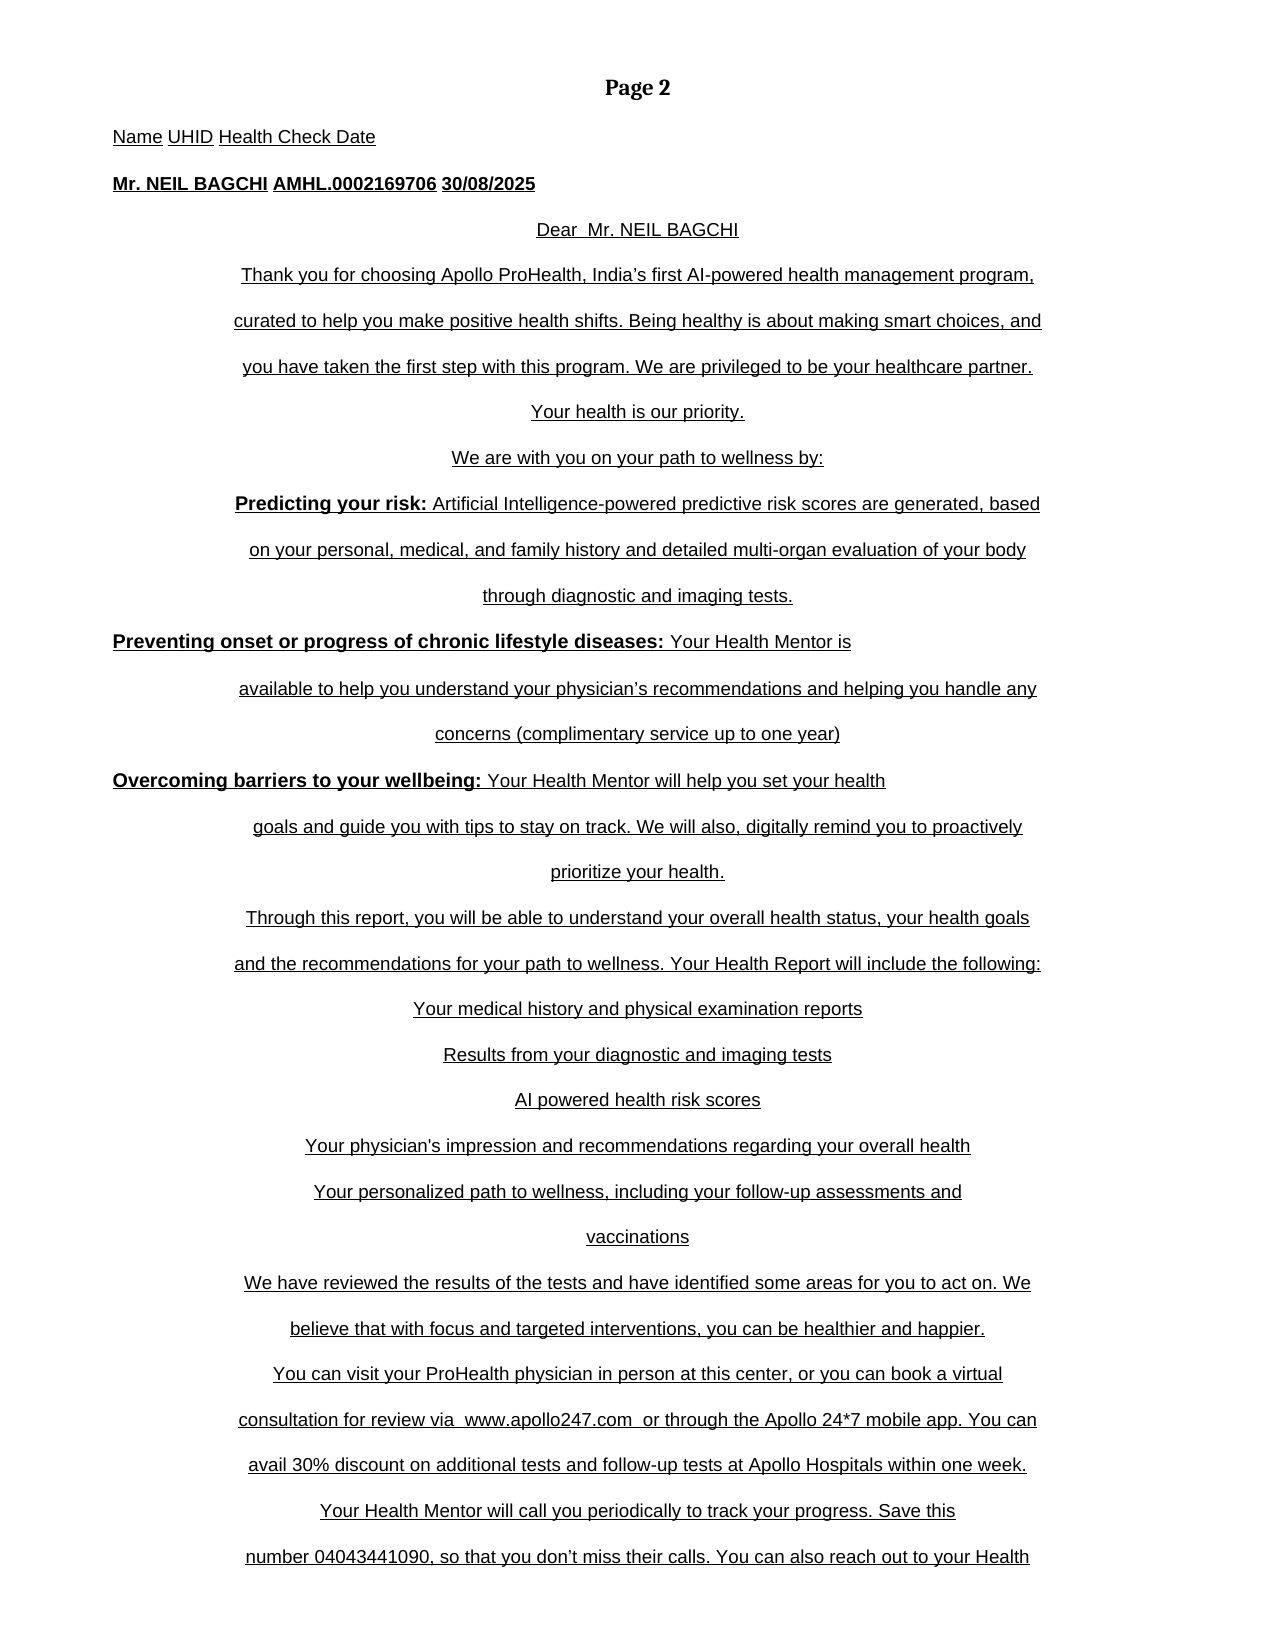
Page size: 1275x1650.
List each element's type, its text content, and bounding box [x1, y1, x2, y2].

text Overcoming barriers to your wellbeing: Your Health Mentor will help you set your health [112, 768, 1162, 791]
text Preventing onset or progress of chronic lifestyle diseases: Your Health Mentor is [112, 630, 1162, 653]
text believe that with focus and targeted interventions, you can be healthier and happier. [112, 1317, 1162, 1339]
text through diagnostic and imaging tests. [112, 585, 1162, 606]
text Your personalized path to wellness, including your follow-up assessments and [112, 1180, 1162, 1202]
text concerns (complimentary service up to one year) [112, 723, 1162, 744]
text Predicting your risk: Artiﬁcial Intelligence-powered predictive risk scores are generated, based [112, 492, 1162, 515]
text goals and guide you with tips to stay on track. We will also, digitally remind you to proactively [112, 815, 1162, 837]
text you have taken the ﬁrst step with this program. We are privileged to be your healthcare partner. [112, 355, 1162, 377]
text on your personal, medical, and family history and detailed multi-organ evaluation of your body [112, 539, 1162, 561]
text Mr. NEIL BAGCHI AMHL.0002169706 30/08/2025 [112, 172, 1162, 194]
text Thank you for choosing Apollo ProHealth, India’s ﬁrst AI-powered health management program, [112, 264, 1162, 286]
text available to help you understand your physician’s recommendations and helping you handle any [112, 677, 1162, 699]
text Your physician's impression and recommendations regarding your overall health [112, 1135, 1162, 1156]
text AI powered health risk scores [112, 1089, 1162, 1111]
text and the recommendations for your path to wellness. Your Health Report will include the following: [112, 952, 1162, 974]
text We have reviewed the results of the tests and have identiﬁed some areas for you to act on. We [112, 1272, 1162, 1293]
text We are with you on your path to wellness by: [112, 447, 1162, 468]
text number 04043441090, so that you don’t miss their calls. You can also reach out to your Health [112, 1545, 1162, 1567]
text Your Health Mentor will call you periodically to track your progress. Save this [112, 1500, 1162, 1521]
text Results from your diagnostic and imaging tests [112, 1043, 1162, 1065]
text Name UHID Health Check Date [112, 126, 1162, 148]
text Page 2 [112, 75, 1162, 101]
text Dear Mr. NEIL BAGCHI [112, 218, 1162, 240]
text vaccinations [112, 1226, 1162, 1248]
text avail 30% discount on additional tests and follow-up tests at Apollo Hospitals within one week. [112, 1454, 1162, 1476]
text consultation for review via www.apollo247.com or through the Apollo 24*7 mobile app. You can [112, 1408, 1162, 1430]
text Through this report, you will be able to understand your overall health status, your health goals [112, 907, 1162, 928]
text prioritize your health. [112, 861, 1162, 883]
text You can visit your ProHealth physician in person at this center, or you can book a virtual [112, 1363, 1162, 1384]
text Your medical history and physical examination reports [112, 998, 1162, 1019]
text curated to help you make positive health shifts. Being healthy is about making smart choices, and [112, 310, 1162, 331]
text Your health is our priority. [112, 401, 1162, 423]
